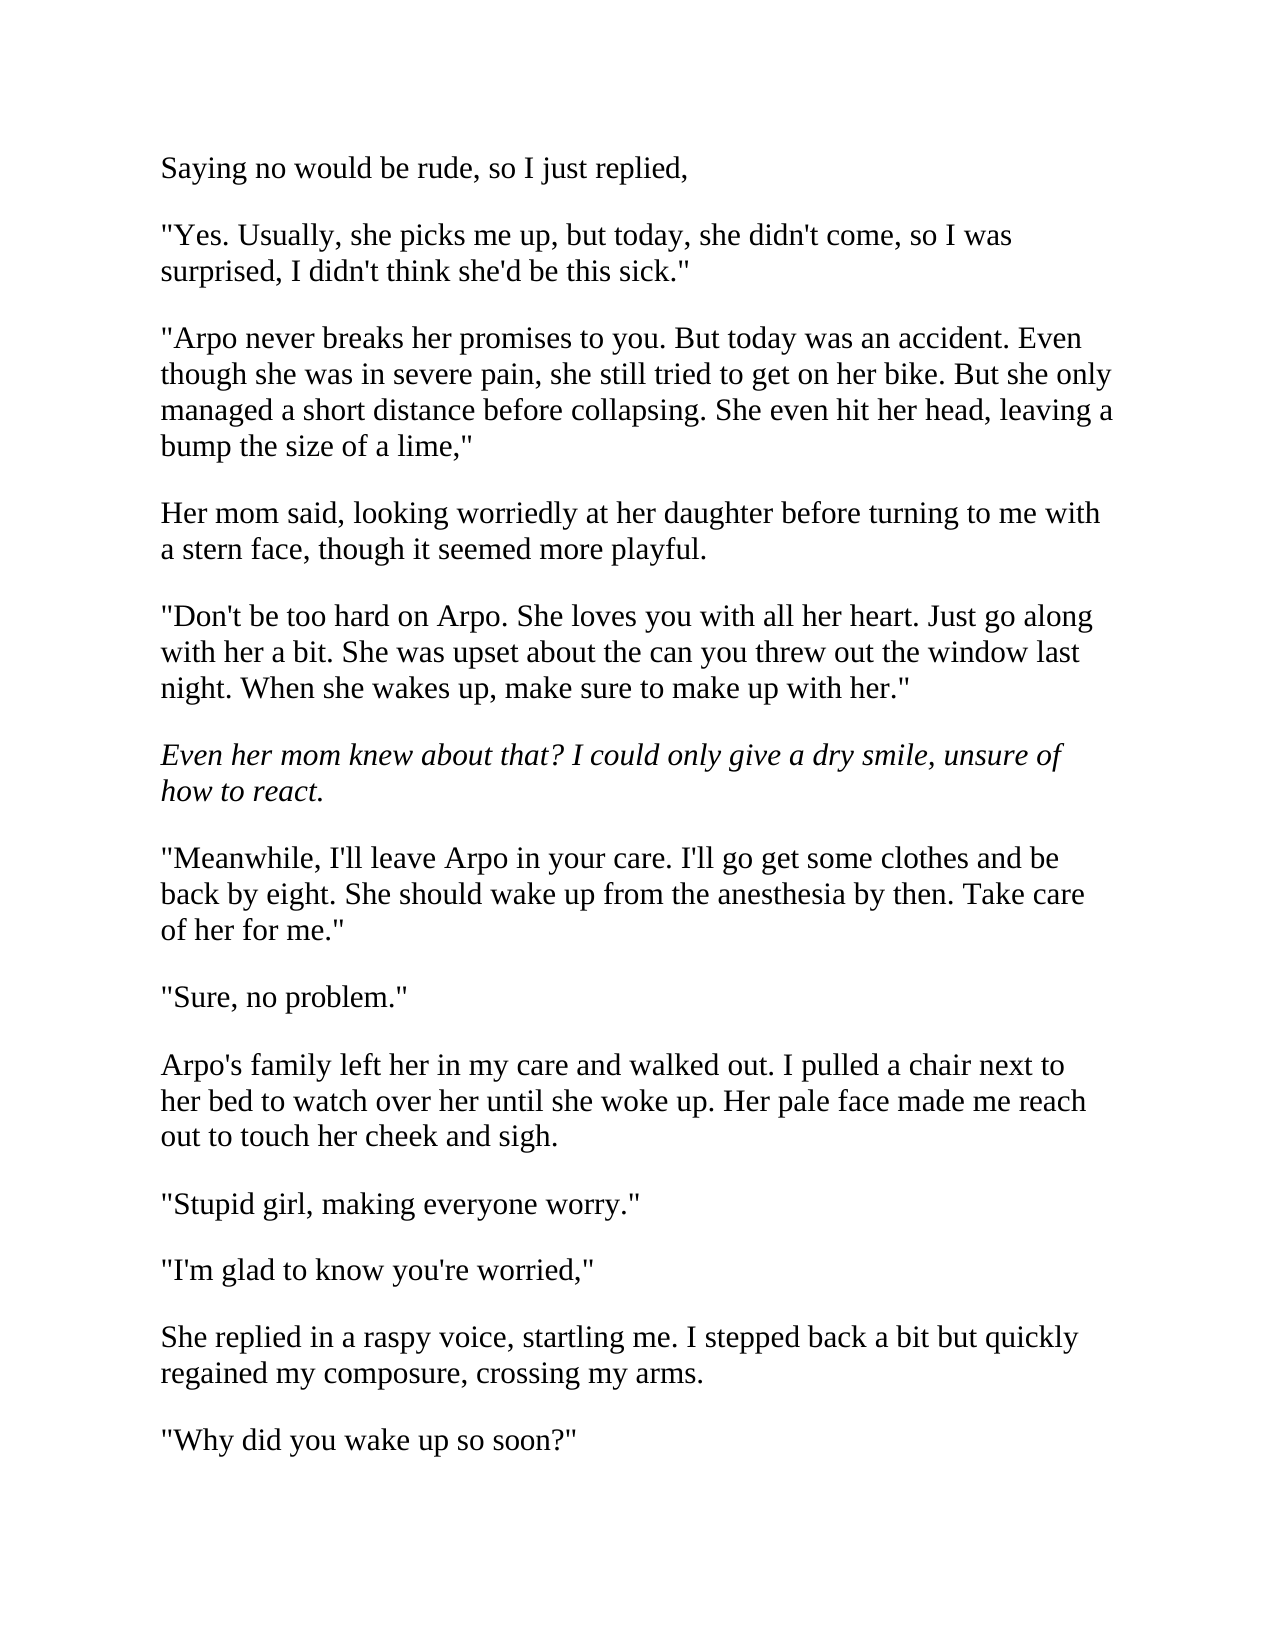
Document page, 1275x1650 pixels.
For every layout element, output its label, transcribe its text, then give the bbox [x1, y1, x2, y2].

text "Sure, no problem." [160, 979, 1127, 1014]
text Saying no would be rude, so I just replied, [160, 149, 1127, 185]
text She replied in a raspy voice, startling me. I stepped back a bit but quickly regained my composure, crossing my arms. [160, 1318, 1109, 1390]
text Her mom said, looking worriedly at her daughter before turning to me with a stern face, though it seemed more playful. [160, 494, 1107, 566]
text "Meanwhile, I'll leave Arpo in your care. I'll go get some clothes and be back by eight. She should wake up from the anesthesia by then. Take care of her for me." [160, 839, 1098, 947]
text "Don't be too hard on Arpo. She loves you with all her heart. Just go along with her a bit. She was upset about the can you threw out the window last night. When she wakes up, make sure to make up with her." [160, 597, 1109, 705]
text "Arpo never breaks her promises to you. But today was an accident. Even though she was in severe pain, she still tried to get on her bike. But she only managed a short distance before collapsing. She even hit her head, leaving a bump the size of a lime," [160, 319, 1127, 463]
text "Why did you wake up so soon?" [160, 1422, 1127, 1457]
text Arpo's family left her in my care and walked out. I pulled a chair next to her bed to watch over her until she woke up. Her pale face made me reach out to touch her cheek and sigh. [160, 1046, 1112, 1154]
text "Stupid girl, making everyone worry." "I'm glad to know you're worried," [160, 1185, 648, 1288]
text "Yes. Usually, she picks me up, but today, she didn't come, so I was surprised, I didn't think she'd be this sick." [160, 216, 1109, 288]
text Even her mom knew about that? I could only give a dry smile, unsure of how to react. [160, 736, 1098, 808]
